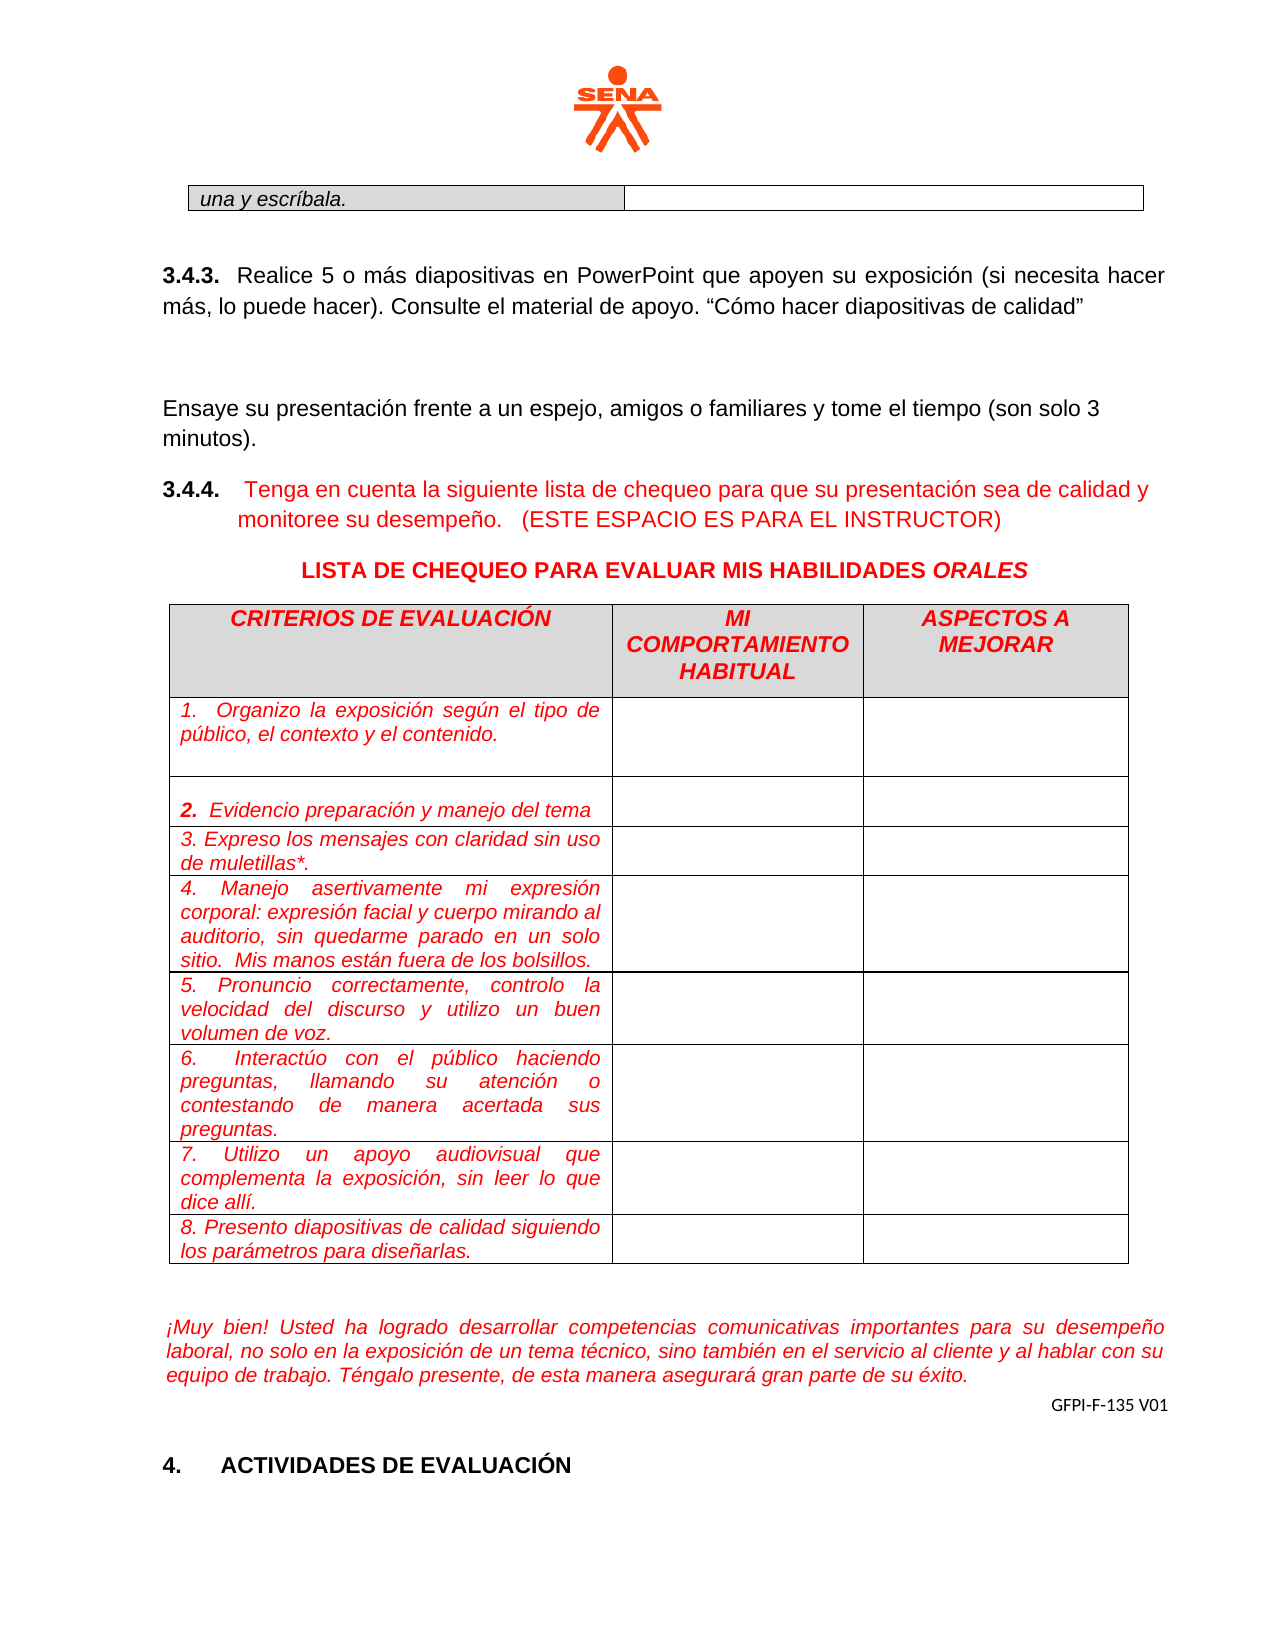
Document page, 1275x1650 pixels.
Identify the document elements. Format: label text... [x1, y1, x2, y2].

table_header CRITERIOS DE EVALUACIÓN [170, 605, 612, 697]
table_cell [864, 1045, 1128, 1141]
list ACTIVIDADES DE EVALUACIÓN [162, 1452, 1167, 1478]
table_cell 5. Pronuncio correctamente, controlo la velocidad del discurso y utilizo un buen volumen de voz. [170, 973, 612, 1044]
table_cell 2. Evidencio preparación y manejo del tema [170, 777, 612, 826]
table_cell 4. Manejo asertivamente mi expresión corporal: expresión facial y cuerpo mirando al auditorio, sin quedarme parado en un solo sitio. Mis manos están fuera de los bolsillos. [170, 876, 612, 971]
table_cell [864, 777, 1128, 826]
table_header MI COMPORTAMIENTO HABITUAL [613, 605, 863, 697]
text Ensaye su presentación frente a un espejo, amigos o familiares y tome el tiempo (son solo 3 minutos). [162, 395, 1167, 451]
table_cell [864, 973, 1128, 1044]
table_cell [613, 973, 863, 1044]
table_cell [864, 1142, 1128, 1214]
table_cell [613, 777, 863, 826]
table_cell [613, 698, 863, 776]
table_cell [613, 1142, 863, 1214]
text ¡Muy bien! Usted ha logrado desarrollar competencias comunicativas importantes para su desempeño laboral, no solo en la exposición de un tema técnico, sino también en el servicio al cliente y al hablar con su equipo de trabajo. Téngalo presente, de esta manera asegurará gran parte de su éxito. [166, 1315, 1167, 1387]
table_cell [625, 186, 1143, 210]
table_cell [613, 827, 863, 874]
table_cell 8. Presento diapositivas de calidad siguiendo los parámetros para diseñarlas. [170, 1215, 612, 1263]
table_cell 1. Organizo la exposición según el tipo de público, el contexto y el contenido. [170, 698, 612, 776]
table_cell 7. Utilizo un apoyo audiovisual que complementa la exposición, sin leer lo que dice allí. [170, 1142, 612, 1214]
picture [564, 62, 668, 157]
subtitle LISTA DE CHEQUEO PARA EVALUAR MIS HABILIDADES ORALES [162, 557, 1167, 583]
table_cell [613, 1215, 863, 1263]
table_cell 6. Interactúo con el público haciendo preguntas, llamando su atención o contestando de manera acertada sus preguntas. [170, 1045, 612, 1141]
list Tenga en cuenta la siguiente lista de chequeo para que su presentación sea de calidad y monitoree su desempeño. (ESTE ESPACIO ES PARA EL INSTRUCTOR) [162, 476, 1167, 532]
table_cell [864, 1215, 1128, 1263]
table_cell [613, 876, 863, 971]
table_cell [864, 827, 1128, 874]
table_cell [613, 1045, 863, 1141]
table_cell 3. Expreso los mensajes con claridad sin uso de muletillas*. [170, 827, 612, 874]
table_header ASPECTOS A MEJORAR [864, 605, 1128, 697]
table_cell AYUDA AUDIOVISUAL A UTILIZAR: Diapositivas, tablero, cartelera etc. Escoja una y escríbala. [189, 186, 624, 210]
text 3.4.3. Realice 5 o más diapositivas en PowerPoint que apoyen su exposición (si necesita hacer más, lo puede hacer). Consulte el material de apoyo. “Cómo hacer diapositivas de calidad” [162, 262, 1167, 319]
table_cell [864, 876, 1128, 971]
table_cell [864, 698, 1128, 776]
